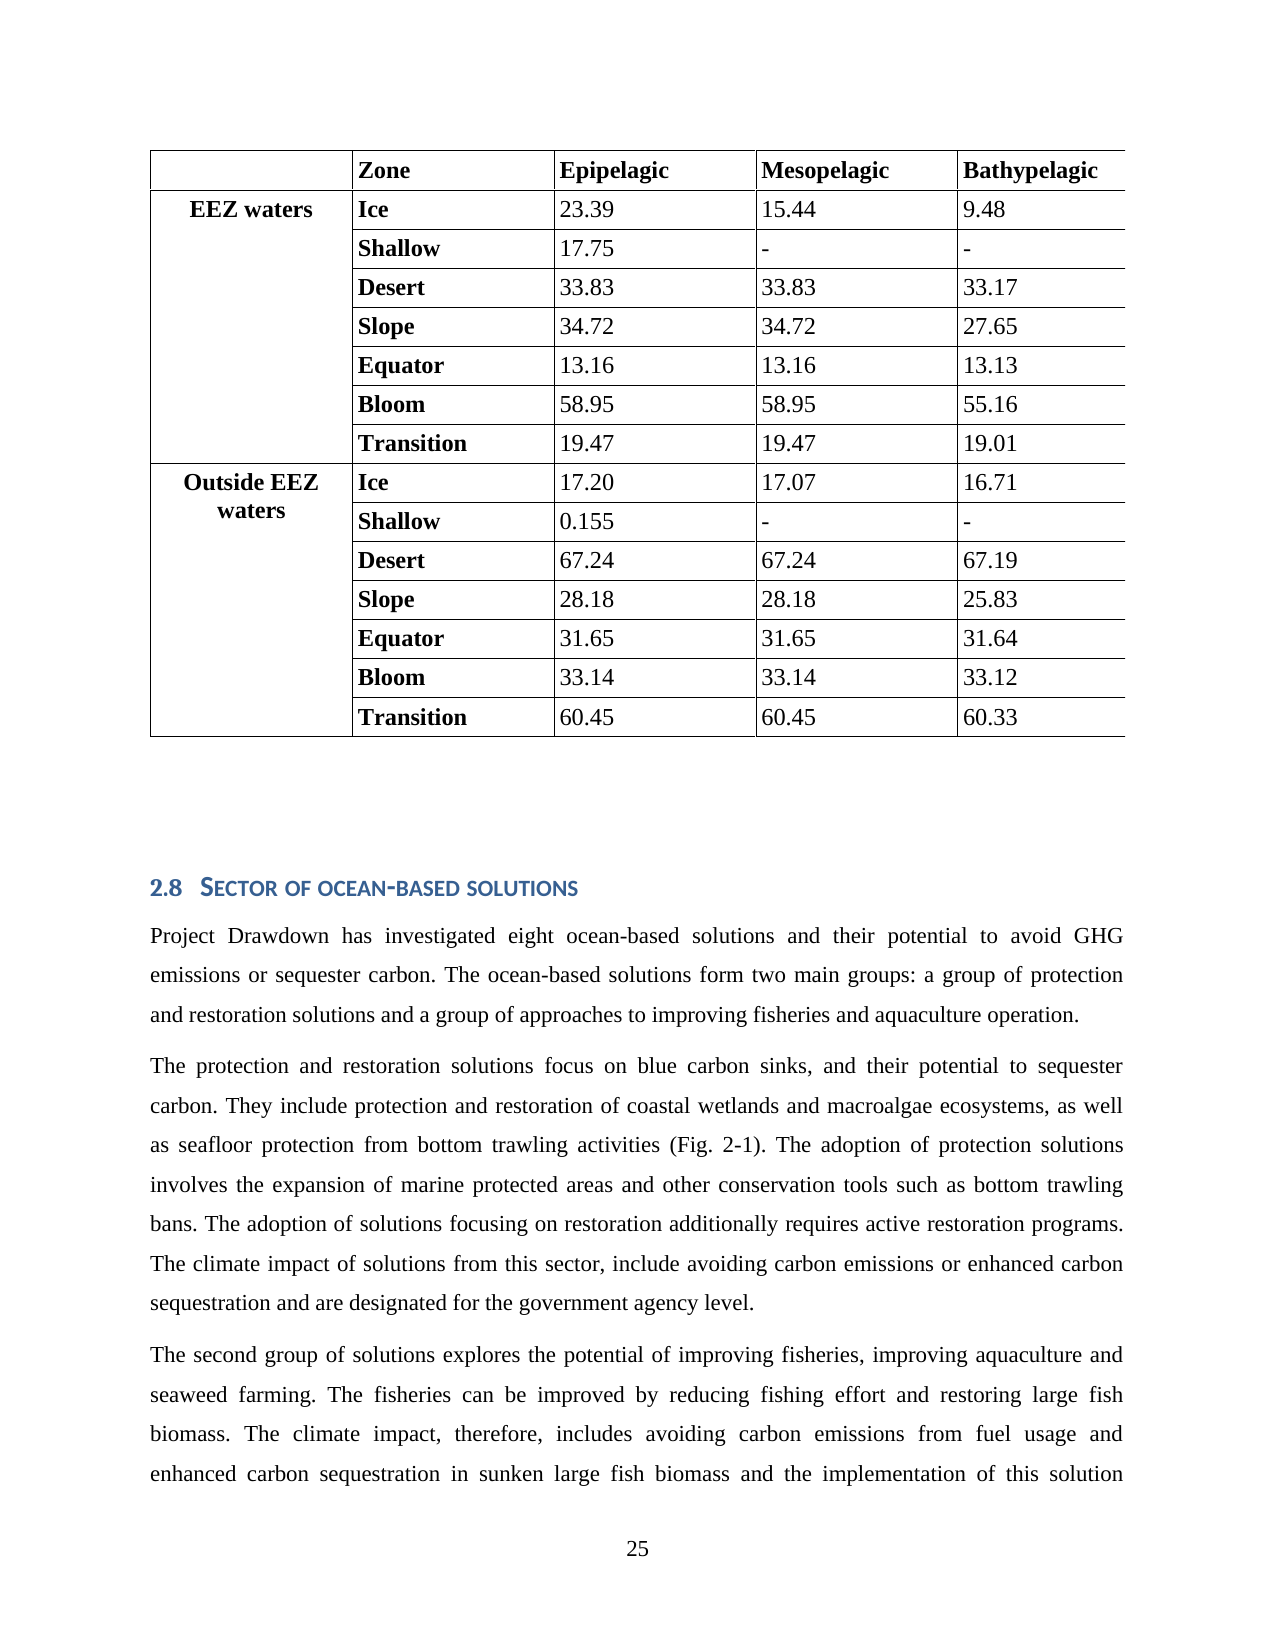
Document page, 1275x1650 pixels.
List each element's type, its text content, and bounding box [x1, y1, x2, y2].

text Project Drawdown has investigated eight ocean-based solutions and their potential to avoid GHG emissions or sequester carbon. The ocean-based solutions form two main groups: a group of protection and restoration solutions and a group of approaches to improving fisheries and aquaculture operation. [150, 922, 1125, 1027]
subtitle Sector of ocean-based solutions [150, 868, 1125, 904]
text The protection and restoration solutions focus on blue carbon sinks, and their potential to sequester carbon. They include protection and restoration of coastal wetlands and macroalgae ecosystems, as well as seafloor protection from bottom trawling activities (Fig. 2-1). The adoption of protection solutions involves the expansion of marine protected areas and other conservation tools such as bottom trawling bans. The adoption of solutions focusing on restoration additionally requires active restoration programs. The climate impact of solutions from this sector, include avoiding carbon emissions or enhanced carbon sequestration and are designated for the government agency level. [150, 1053, 1125, 1316]
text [150, 1341, 1125, 1486]
